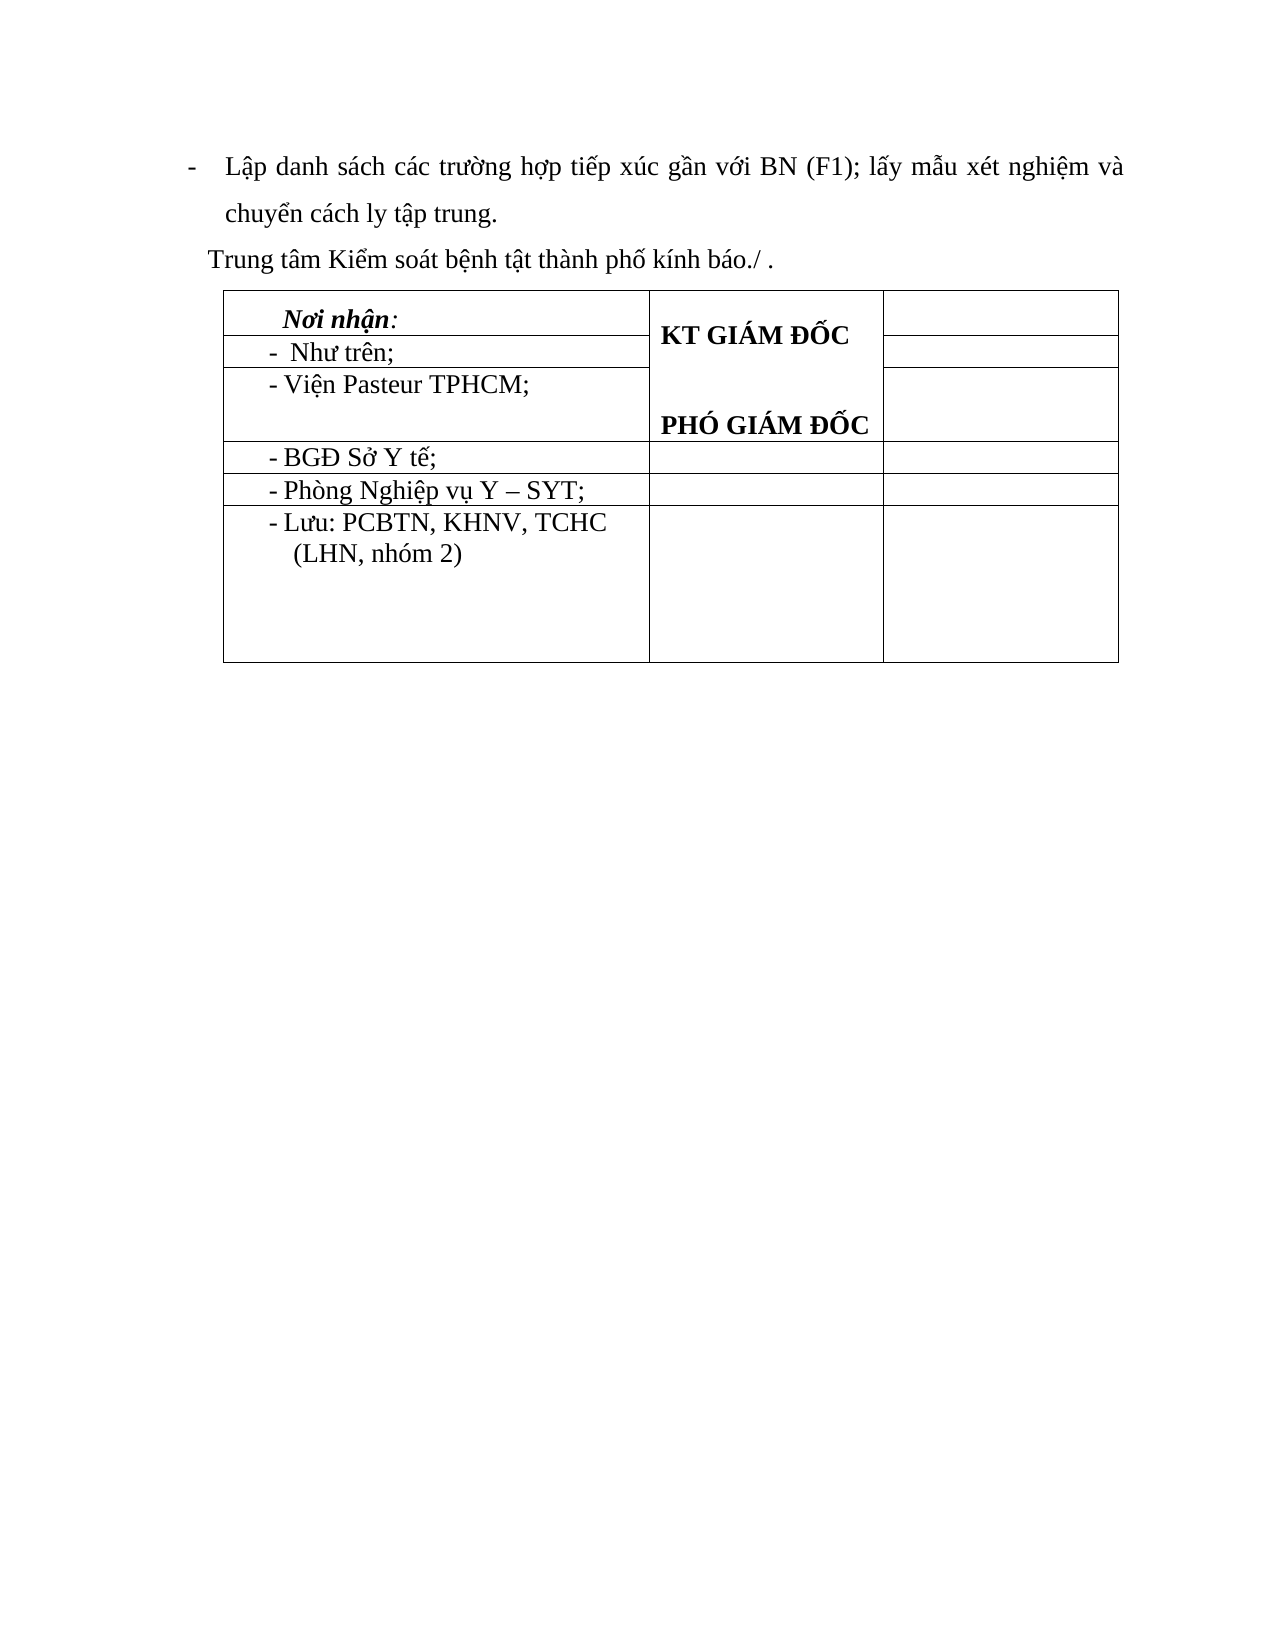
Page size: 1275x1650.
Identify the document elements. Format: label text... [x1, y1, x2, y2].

text Trung tâm Kiểm soát bệnh tật thành phố kính báo./ . [187, 243, 1125, 274]
table_cell [884, 368, 1118, 441]
table_header [884, 291, 1118, 335]
table_cell BGĐ Sở Y tế; [224, 442, 649, 473]
table_cell Viện Pasteur TPHCM; [224, 368, 649, 441]
table_cell [650, 506, 883, 662]
table_cell [650, 474, 883, 505]
table_cell [884, 336, 1118, 367]
table_cell [884, 442, 1118, 473]
table_cell Lưu: PCBTN, KHNV, TCHC (LHN, nhóm 2) [224, 506, 649, 662]
table_header KT GIÁM ĐỐC PHÓ GIÁM ĐỐC [650, 291, 883, 441]
list Lập danh sách các trường hợp tiếp xúc gần với BN (F1); lấy mẫu xét nghiệm và chuyển cách ly tập trung. [187, 150, 1125, 228]
table_cell [884, 474, 1118, 505]
table_cell [884, 506, 1118, 662]
table_cell Phòng Nghiệp vụ Y – SYT; [224, 474, 649, 505]
table_header Nơi nhận: [224, 291, 649, 335]
table_cell Như trên; [224, 336, 649, 367]
table_cell [650, 442, 883, 473]
